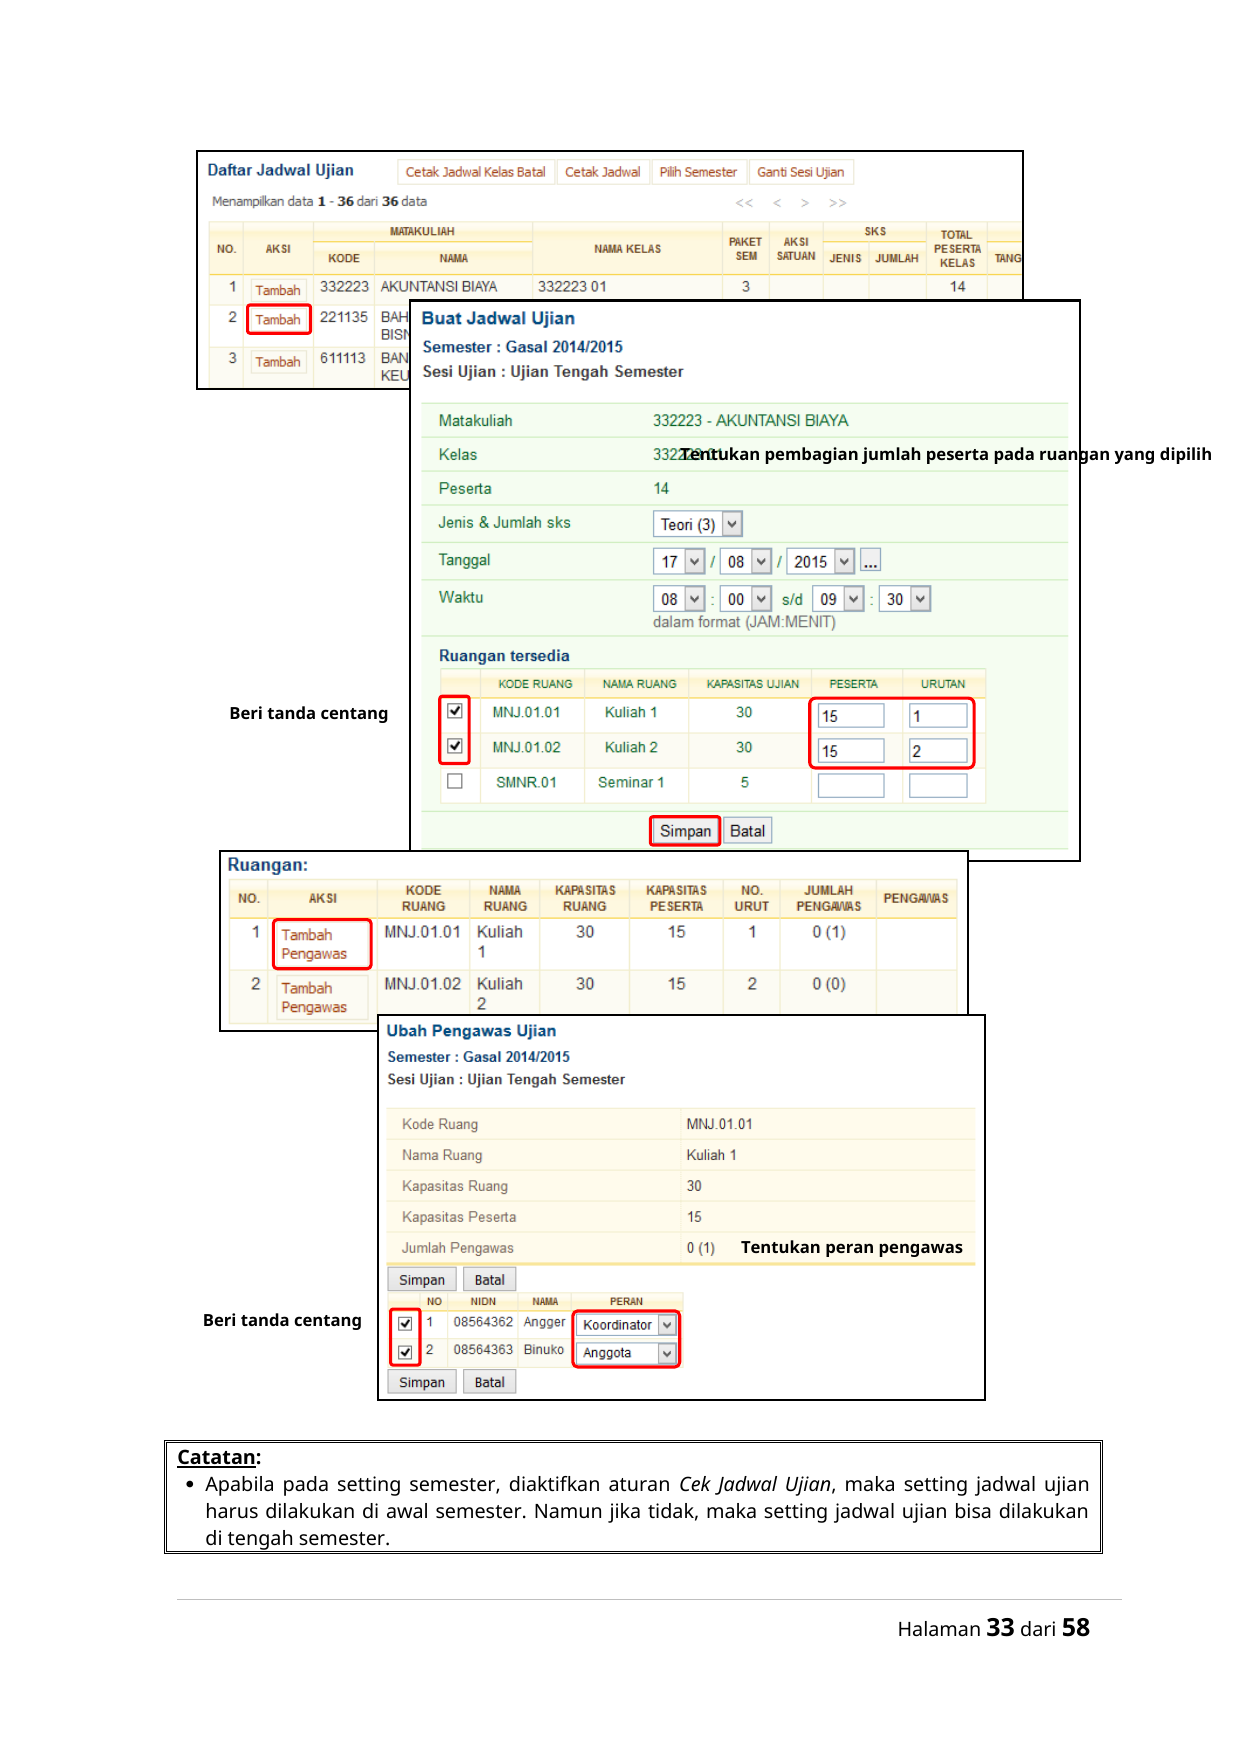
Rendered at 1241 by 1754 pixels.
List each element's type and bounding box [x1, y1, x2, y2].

picture [221, 852, 967, 1030]
table_header [167, 1443, 1100, 1551]
picture [198, 152, 1022, 388]
picture [379, 1016, 984, 1399]
picture [411, 302, 1079, 860]
